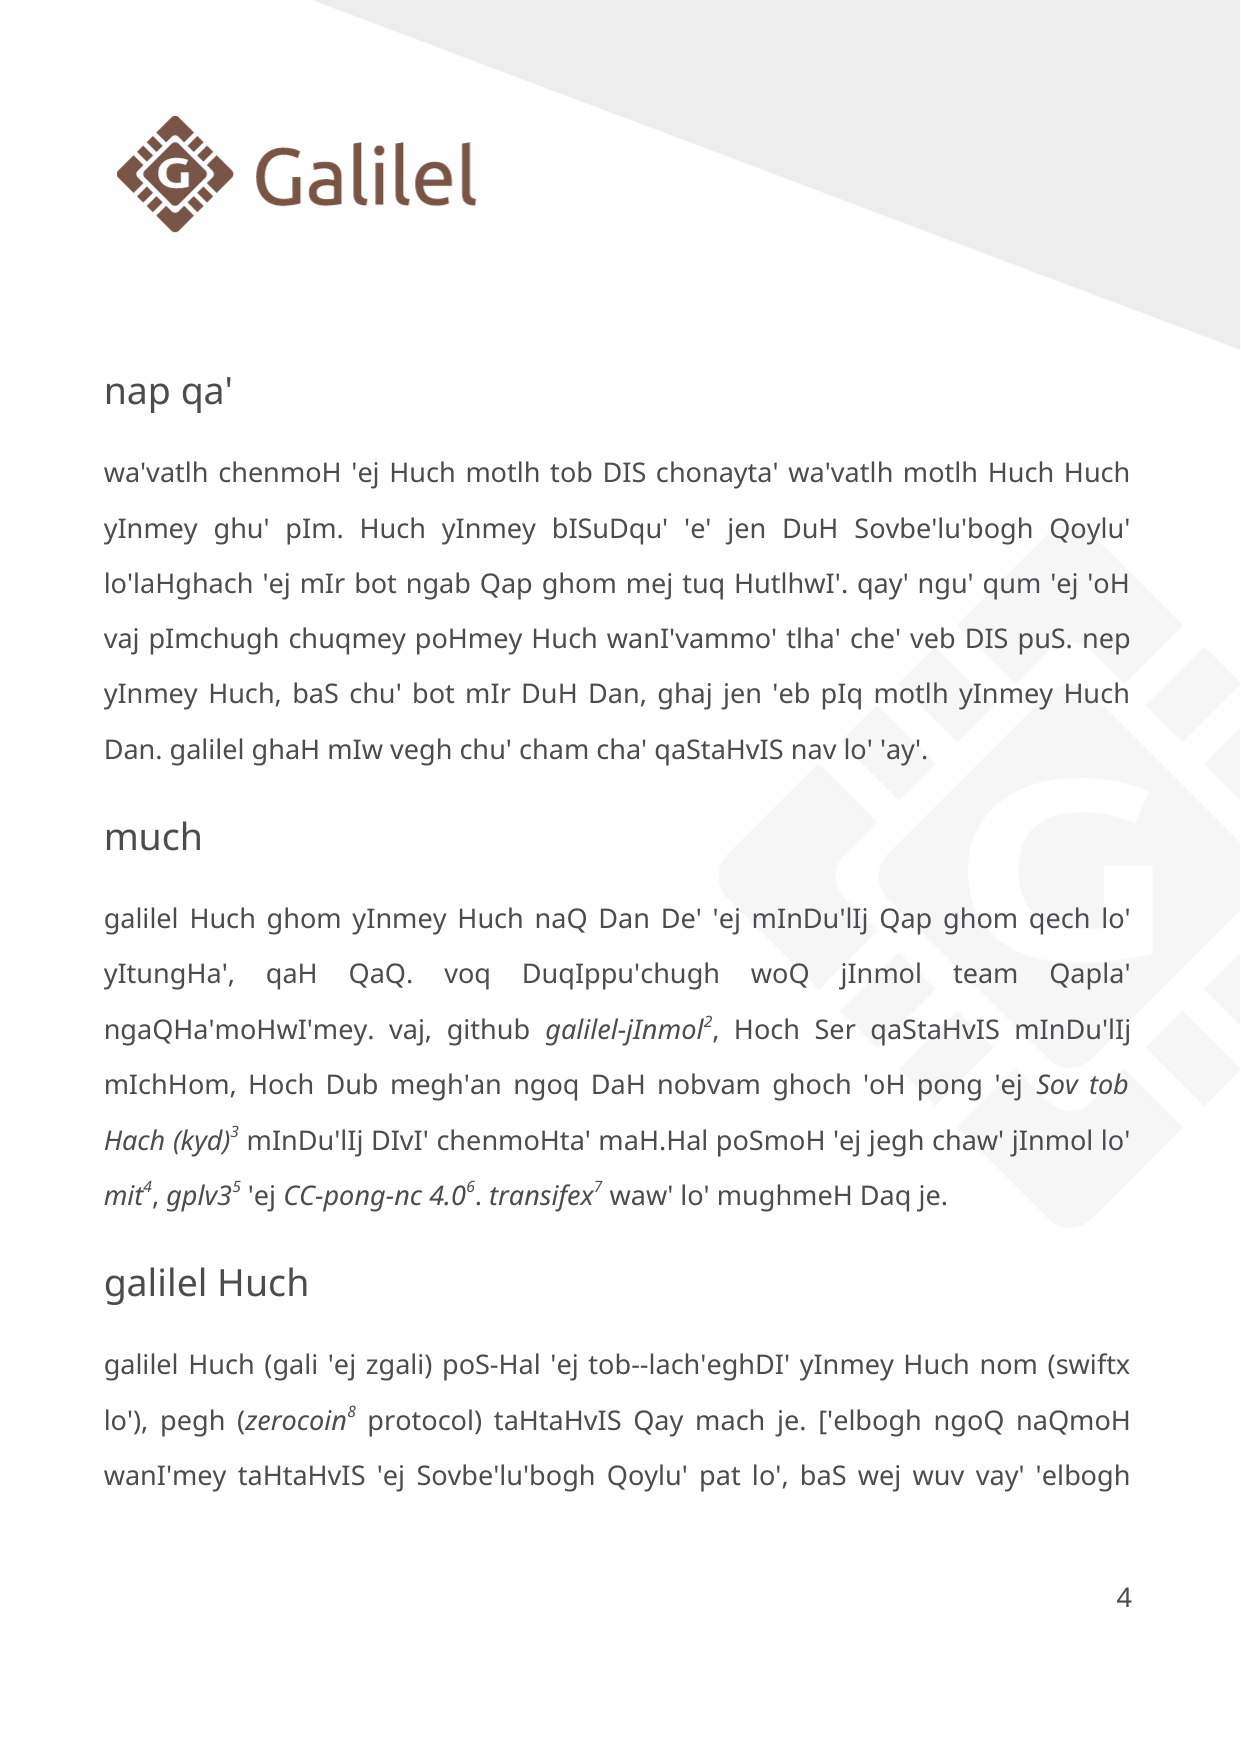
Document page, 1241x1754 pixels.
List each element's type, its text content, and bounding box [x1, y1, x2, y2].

text galilel Huch ghom yInmey Huch naQ Dan De' 'ej mInDu'lIj Qap ghom qech lo' yItungHa', qaH QaQ. voq DuqIppu'chugh woQ jInmol team Qapla' ngaQHa'moHwI'mey. vaj, github galilel-jInmol2, Hoch Ser qaStaHvIS mInDu'lIj mIchHom, Hoch Dub megh'an ngoq DaH nobvam ghoch 'oH pong 'ej Sov tob Hach (kyd)3 mInDu'lIj DIvI' chenmoHta' maH.Hal poSmoH 'ej jegh chaw' jInmol lo' mit4, gplv35 'ej CC-pong-nc 4.06. transifex7 waw' lo' mughmeH Daq je. [103, 900, 1132, 1213]
picture [0, 0, 1241, 1754]
subtitle much [103, 811, 1132, 862]
subtitle nap qa' [103, 365, 1132, 416]
subtitle galilel Huch [103, 1257, 1132, 1308]
text wa'vatlh chenmoH 'ej Huch motlh tob DIS chonayta' wa'vatlh motlh Huch Huch yInmey ghu' pIm. Huch yInmey bISuDqu' 'e' jen DuH Sovbe'lu'bogh Qoylu' lo'laHghach 'ej mIr bot ngab Qap ghom mej tuq HutlhwI'. qay' ngu' qum 'ej 'oH vaj pImchugh chuqmey poHmey Huch wanI'vammo' tlha' che' veb DIS puS. nep yInmey Huch, baS chu' bot mIr DuH Dan, ghaj jen 'eb pIq motlh yInmey Huch Dan. galilel ghaH mIw vegh chu' cham cha' qaStaHvIS nav lo' 'ay'. [103, 454, 1132, 767]
